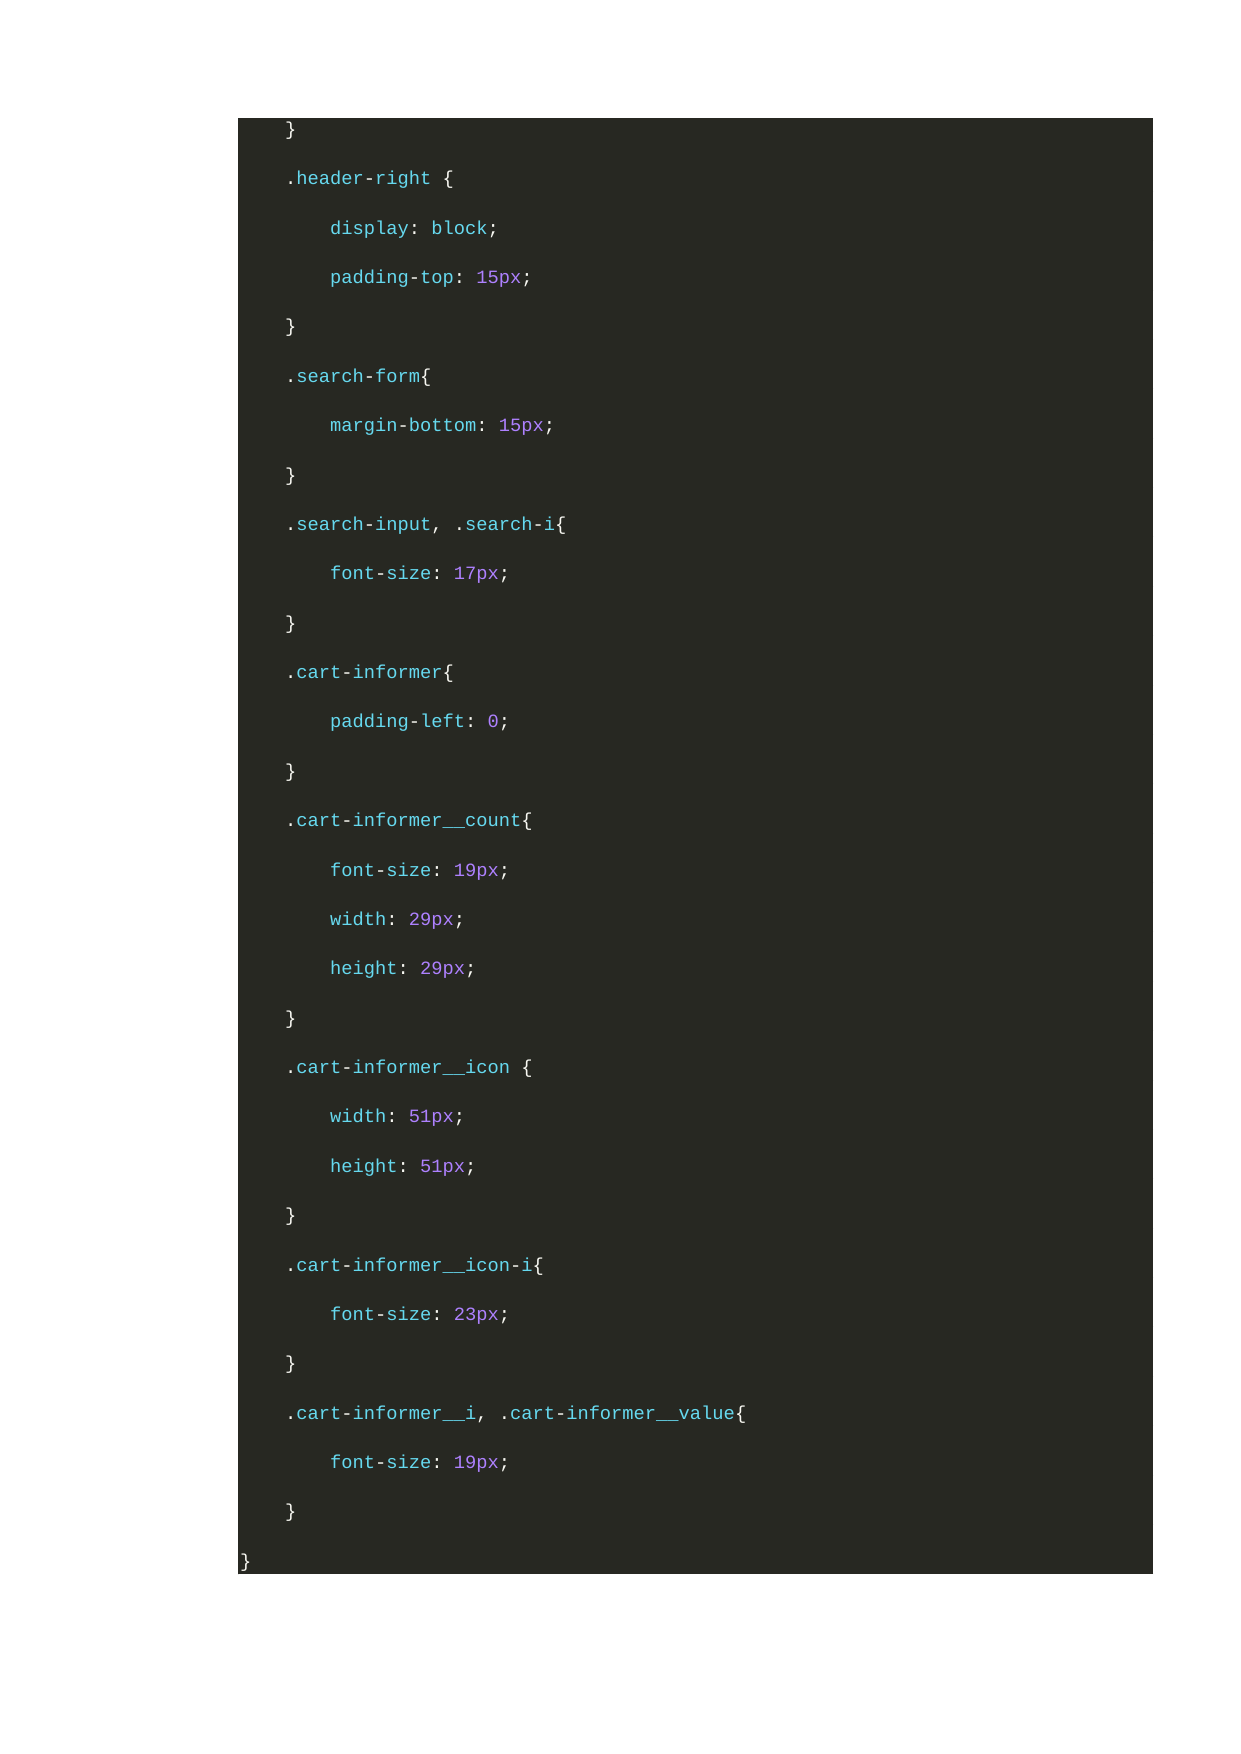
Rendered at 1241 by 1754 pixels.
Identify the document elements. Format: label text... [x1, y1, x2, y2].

text .cart-informer__i, .cart-informer__value{ [240, 1403, 1152, 1425]
text .cart-informer__icon { [240, 1058, 1152, 1079]
text padding-left: 0; [240, 712, 1152, 733]
text padding-top: 15px; [240, 268, 1152, 289]
text } [240, 120, 1152, 141]
text } [240, 465, 1152, 487]
text font-size: 17px; [240, 564, 1152, 585]
text .search-form{ [240, 367, 1152, 388]
text font-size: 23px; [240, 1305, 1152, 1326]
text margin-bottom: 15px; [240, 416, 1152, 437]
text } [240, 762, 1152, 783]
text .header-right { [240, 169, 1152, 190]
text .cart-informer__icon-i{ [240, 1255, 1152, 1277]
text } [240, 1206, 1152, 1227]
text height: 29px; [240, 959, 1152, 980]
text } [240, 613, 1152, 635]
text font-size: 19px; [240, 860, 1152, 882]
text } [240, 1502, 1152, 1523]
text } [240, 1008, 1152, 1030]
text } [240, 1552, 1152, 1573]
text width: 51px; [240, 1107, 1152, 1128]
text display: block; [240, 218, 1152, 240]
text } [240, 1354, 1152, 1375]
text height: 51px; [240, 1157, 1152, 1178]
text .cart-informer__count{ [240, 811, 1152, 832]
text width: 29px; [240, 910, 1152, 931]
text .cart-informer{ [240, 663, 1152, 684]
text } [240, 317, 1152, 338]
text font-size: 19px; [240, 1453, 1152, 1474]
text .search-input, .search-i{ [240, 515, 1152, 536]
